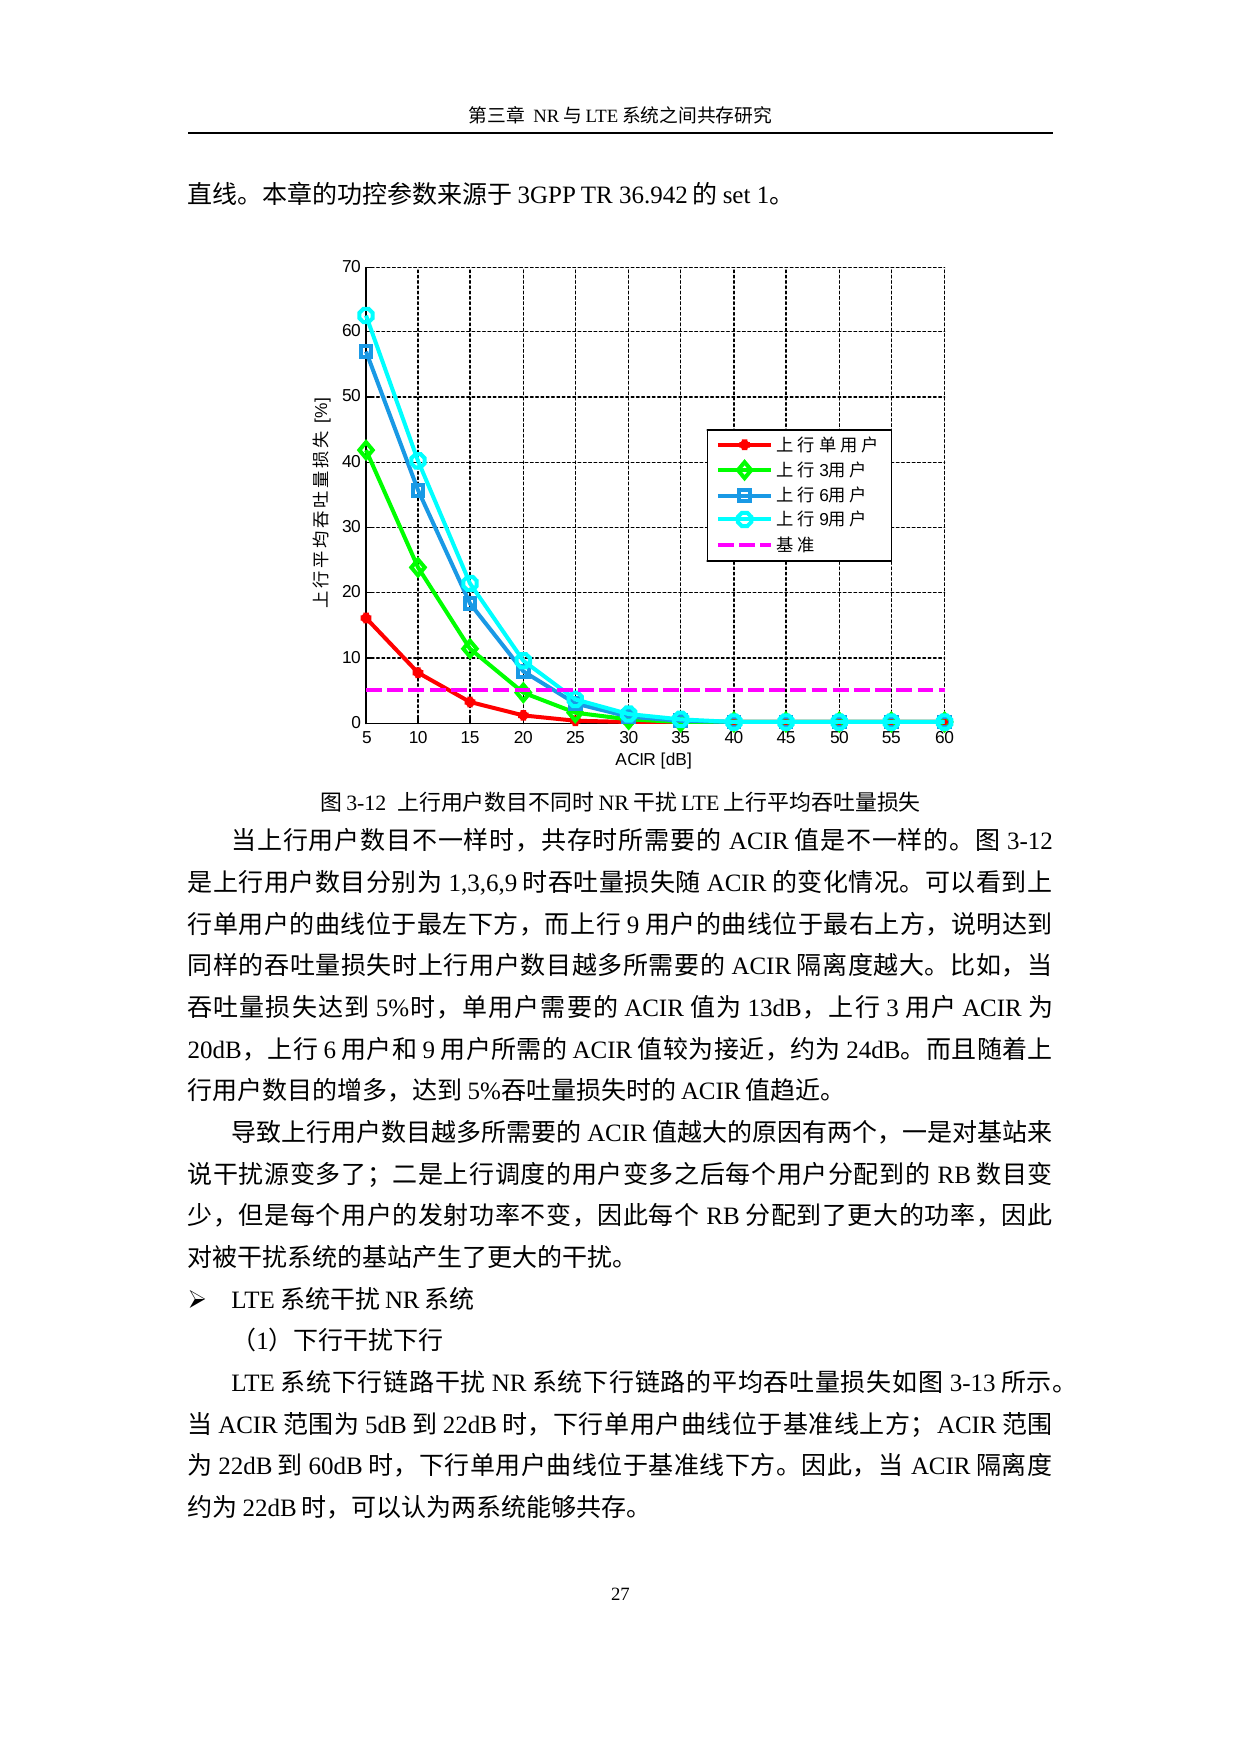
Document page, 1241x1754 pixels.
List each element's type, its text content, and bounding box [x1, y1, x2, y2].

text LTE系统下行链路干扰NR系统下行链路的平均吞吐量损失如图3-13所示。当ACIR范围为5dB到22dB时，下行单用户曲线位于基准线上方；ACIR范围为22dB到60dB时，下行单用户曲线位于基准线下方。因此，当ACIR隔离度约为22dB时，可以认为两系统能够共存。 [187, 1358, 1053, 1525]
list （1）下行干扰下行 [231, 1316, 1053, 1358]
text 当上行用户数目不一样时，共存时所需要的ACIR值是不一样的。图3-12是上行用户数目分别为1,3,6,9时吞吐量损失随ACIR的变化情况。可以看到上行单用户的曲线位于最左下方，而上行9用户的曲线位于最右上方，说明达到同样的吞吐量损失时上行用户数目越多所需要的ACIR隔离度越大。比如，当吞吐量损失达到5%时，单用户需要的ACIR值为13dB，上行3用户ACIR为20dB，上行6用户和9用户所需的ACIR值较为接近，约为24dB。而且随着上行用户数目的增多，达到5%吞吐量损失时的ACIR值趋近。 [187, 816, 1053, 1108]
text 图3-12 上行用户数目不同时NR干扰LTE上行平均吞吐量损失 [187, 785, 1053, 816]
list LTE系统干扰NR系统 [187, 1275, 1053, 1316]
text 导致上行用户数目越多所需要的ACIR值越大的原因有两个，一是对基站来说干扰源变多了；二是上行调度的用户变多之后每个用户分配到的RB数目变少，但是每个用户的发射功率不变，因此每个RB分配到了更大的功率，因此对被干扰系统的基站产生了更大的干扰。 [187, 1108, 1053, 1275]
